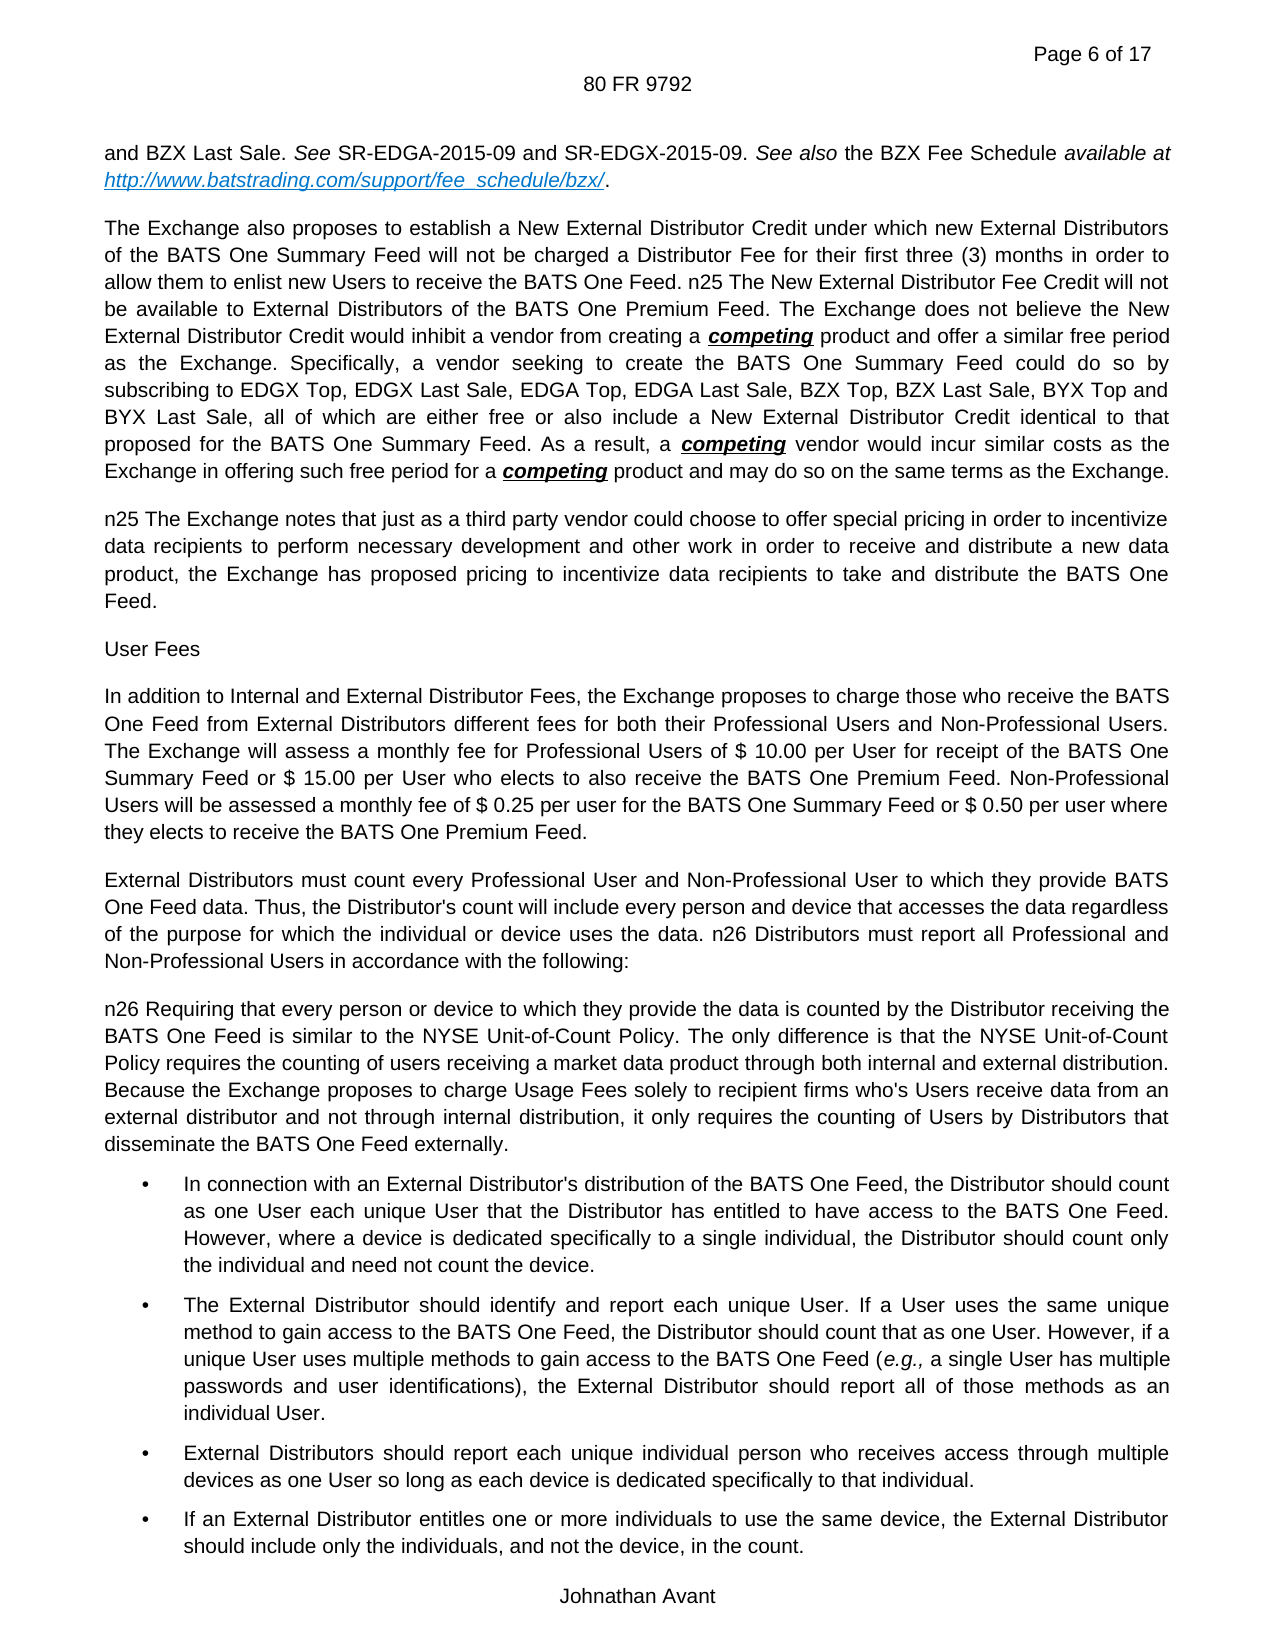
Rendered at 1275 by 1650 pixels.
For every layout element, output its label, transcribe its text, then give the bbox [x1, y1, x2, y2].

list If an External Distributor entitles one or more individuals to use the same device, the External Distributor should include only the individuals, and not the device, in the count. [142, 1504, 1171, 1558]
list External Distributors should report each unique individual person who receives access through multiple devices as one User so long as each device is dedicated specifically to that individual. [142, 1437, 1171, 1492]
text n25 The Exchange notes that just as a third party vendor could choose to offer special pricing in order to incentivize data recipients to perform necessary development and other work in order to receive and distribute a new data product, the Exchange has proposed pricing to incentivize data recipients to take and distribute the BATS One Feed. [104, 504, 1171, 612]
list The External Distributor should identify and report each unique User. If a User uses the same unique method to gain access to the BATS One Feed, the Distributor should count that as one User. However, if a unique User uses multiple methods to gain access to the BATS One Feed (e.g., a single User has multiple passwords and user identifications), the External Distributor should report all of those methods as an individual User. [142, 1289, 1171, 1425]
text External Distributors must count every Professional User and Non-Professional User to which they provide BATS One Feed data. Thus, the Distributor's count will include every person and device that accesses the data regardless of the purpose for which the individual or device uses the data. n26 Distributors must report all Professional and Non-Professional Users in accordance with the following: [104, 864, 1171, 973]
text User Fees [104, 633, 1171, 660]
text The Exchange also proposes to establish a New External Distributor Credit under which new External Distributors of the BATS One Summary Feed will not be charged a Distributor Fee for their first three (3) months in order to allow them to enlist new Users to receive the BATS One Feed. n25 The New External Distributor Fee Credit will not be available to External Distributors of the BATS One Premium Feed. The Exchange does not believe the New External Distributor Credit would inhibit a vendor from creating a competing product and offer a similar free period as the Exchange. Specifically, a vendor seeking to create the BATS One Summary Feed could do so by subscribing to EDGX Top, EDGX Last Sale, EDGA Top, EDGA Last Sale, BZX Top, BZX Last Sale, BYX Top and BYX Last Sale, all of which are either free or also include a New External Distributor Credit identical to that proposed for the BATS One Summary Feed. As a result, a competing vendor would incur similar costs as the Exchange in offering such free period for a competing product and may do so on the same terms as the Exchange. [104, 212, 1171, 483]
text In addition to Internal and External Distributor Fees, the Exchange proposes to charge those who receive the BATS One Feed from External Distributors different fees for both their Professional Users and Non-Professional Users. The Exchange will assess a monthly fee for Professional Users of $ 10.00 per User for receipt of the BATS One Summary Feed or $ 15.00 per User who elects to also receive the BATS One Premium Feed. Non-Professional Users will be assessed a monthly fee of $ 0.25 per user for the BATS One Summary Feed or $ 0.50 per user where they elects to receive the BATS One Premium Feed. [104, 681, 1171, 844]
text n26 Requiring that every person or device to which they provide the data is counted by the Distributor receiving the BATS One Feed is similar to the NYSE Unit-of-Count Policy. The only difference is that the NYSE Unit-of-Count Policy requires the counting of users receiving a market data product through both internal and external distribution. Because the Exchange proposes to charge Usage Fees solely to recipient firms who's Users receive data from an external distributor and not through internal distribution, it only requires the counting of Users by Distributors that disseminate the BATS One Feed externally. [104, 994, 1171, 1156]
list In connection with an External Distributor's distribution of the BATS One Feed, the Distributor should count as one User each unique User that the Distributor has entitled to have access to the BATS One Feed. However, where a device is dedicated specifically to a single individual, the Distributor should count only the individual and need not count the device. [142, 1169, 1171, 1277]
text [104, 137, 1171, 192]
